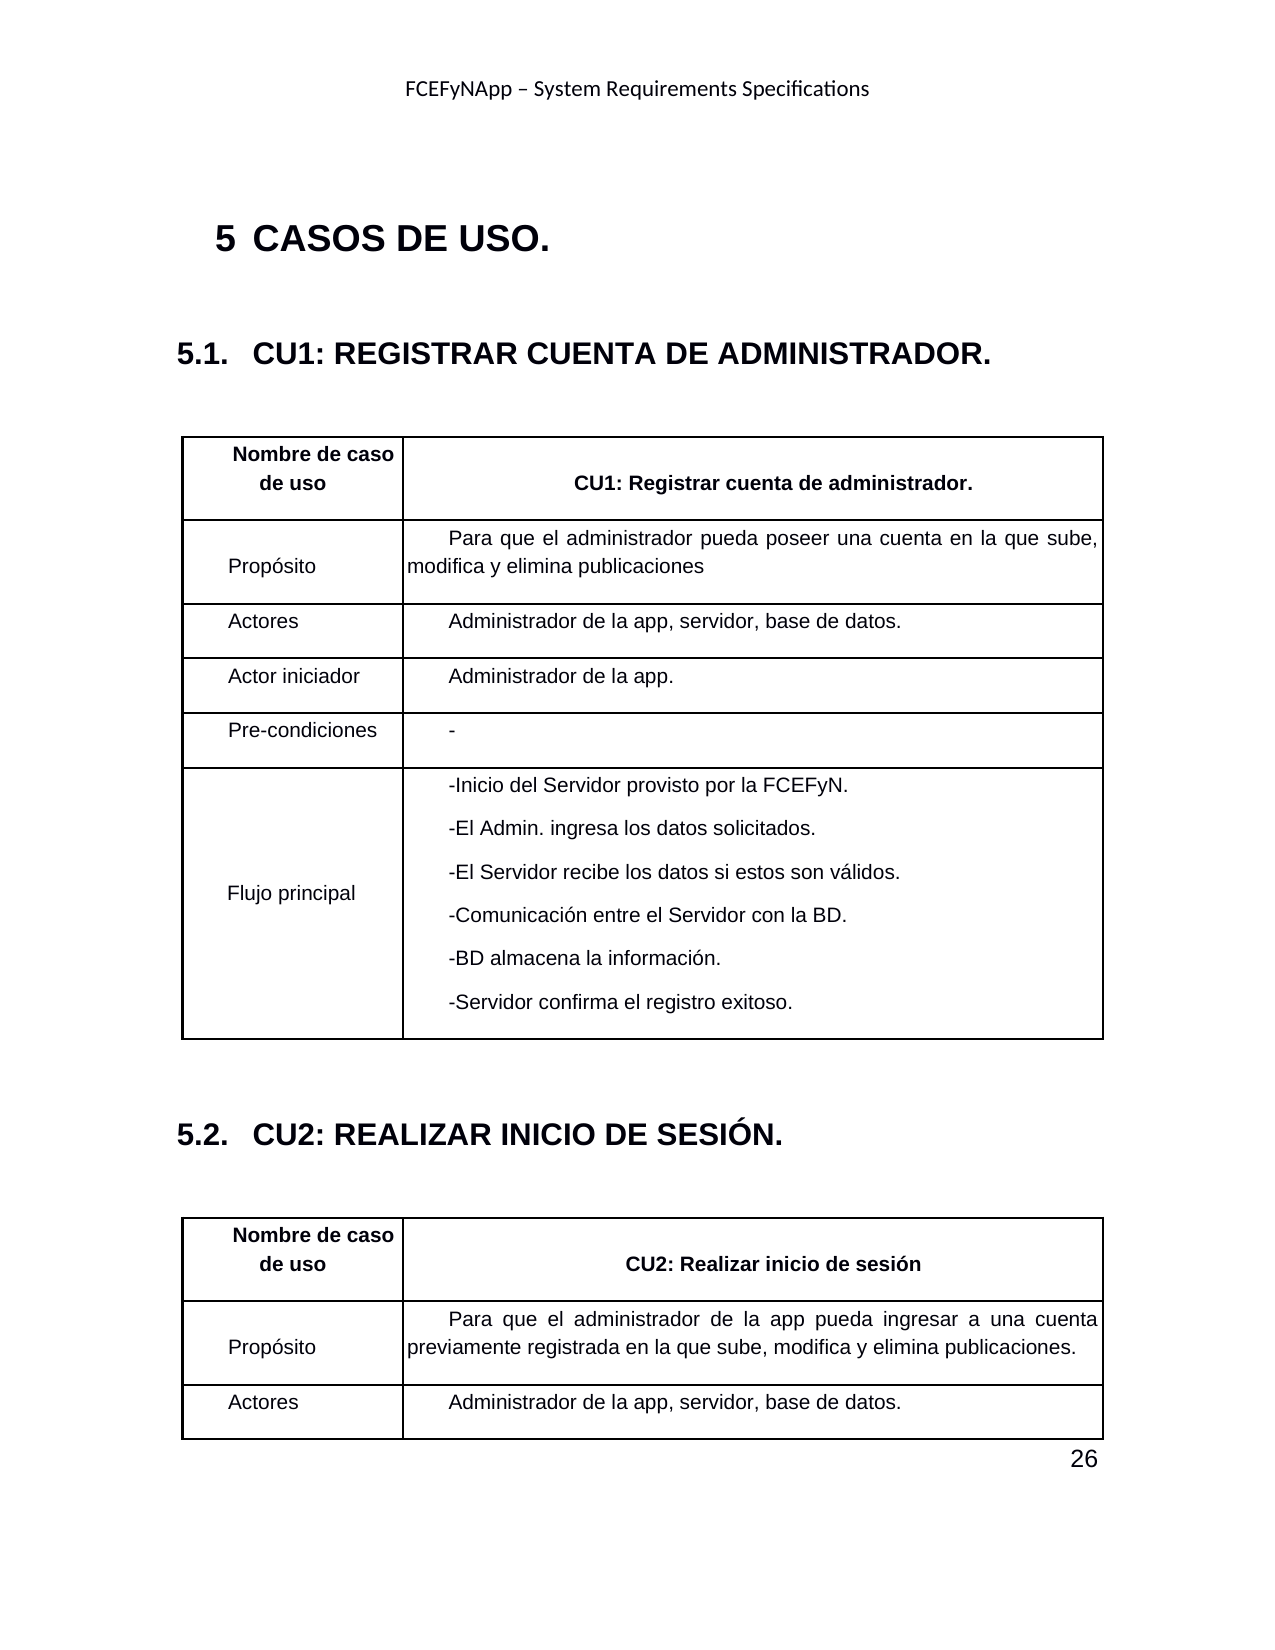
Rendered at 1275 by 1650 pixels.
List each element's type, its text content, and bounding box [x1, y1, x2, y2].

table_cell Administrador de la app, servidor, base de datos. [404, 1386, 1102, 1438]
table_cell -Inicio del Servidor provisto por la FCEFyN. -El Admin. ingresa los datos solicitados. -El Servidor recibe los datos si estos son válidos. -Comunicación entre el Servidor con la BD. -BD almacena la información. -Servidor confirma el registro exitoso. [404, 769, 1102, 1038]
subtitle CU2: REALIZAR INICIO DE SESIÓN. [177, 1116, 1098, 1152]
table_header CU2: Realizar inicio de sesión [404, 1219, 1102, 1300]
table_cell Para que el administrador de la app pueda ingresar a una cuenta previamente registrada en la que sube, modifica y elimina publicaciones. [404, 1302, 1102, 1383]
table_cell Actor iniciador [184, 659, 402, 712]
table_cell Administrador de la app, servidor, base de datos. [404, 605, 1102, 657]
table_cell Administrador de la app. [404, 659, 1102, 712]
table_header CU1: Registrar cuenta de administrador. [404, 438, 1102, 519]
table_cell - [404, 714, 1102, 767]
table_cell Propósito [184, 1302, 402, 1383]
table_cell Para que el administrador pueda poseer una cuenta en la que sube, modifica y elimina publicaciones [404, 521, 1102, 603]
table_header Nombre de caso de uso [184, 1219, 402, 1300]
subtitle CASOS DE USO. [215, 216, 1098, 259]
table_cell Flujo principal [184, 769, 402, 1038]
table_header Nombre de caso de uso [184, 438, 402, 519]
table_cell Propósito [184, 521, 402, 603]
table_cell Actores [184, 1386, 402, 1438]
table_cell Pre-condiciones [184, 714, 402, 767]
table_cell Actores [184, 605, 402, 657]
subtitle CU1: REGISTRAR CUENTA DE ADMINISTRADOR. [177, 335, 1098, 371]
